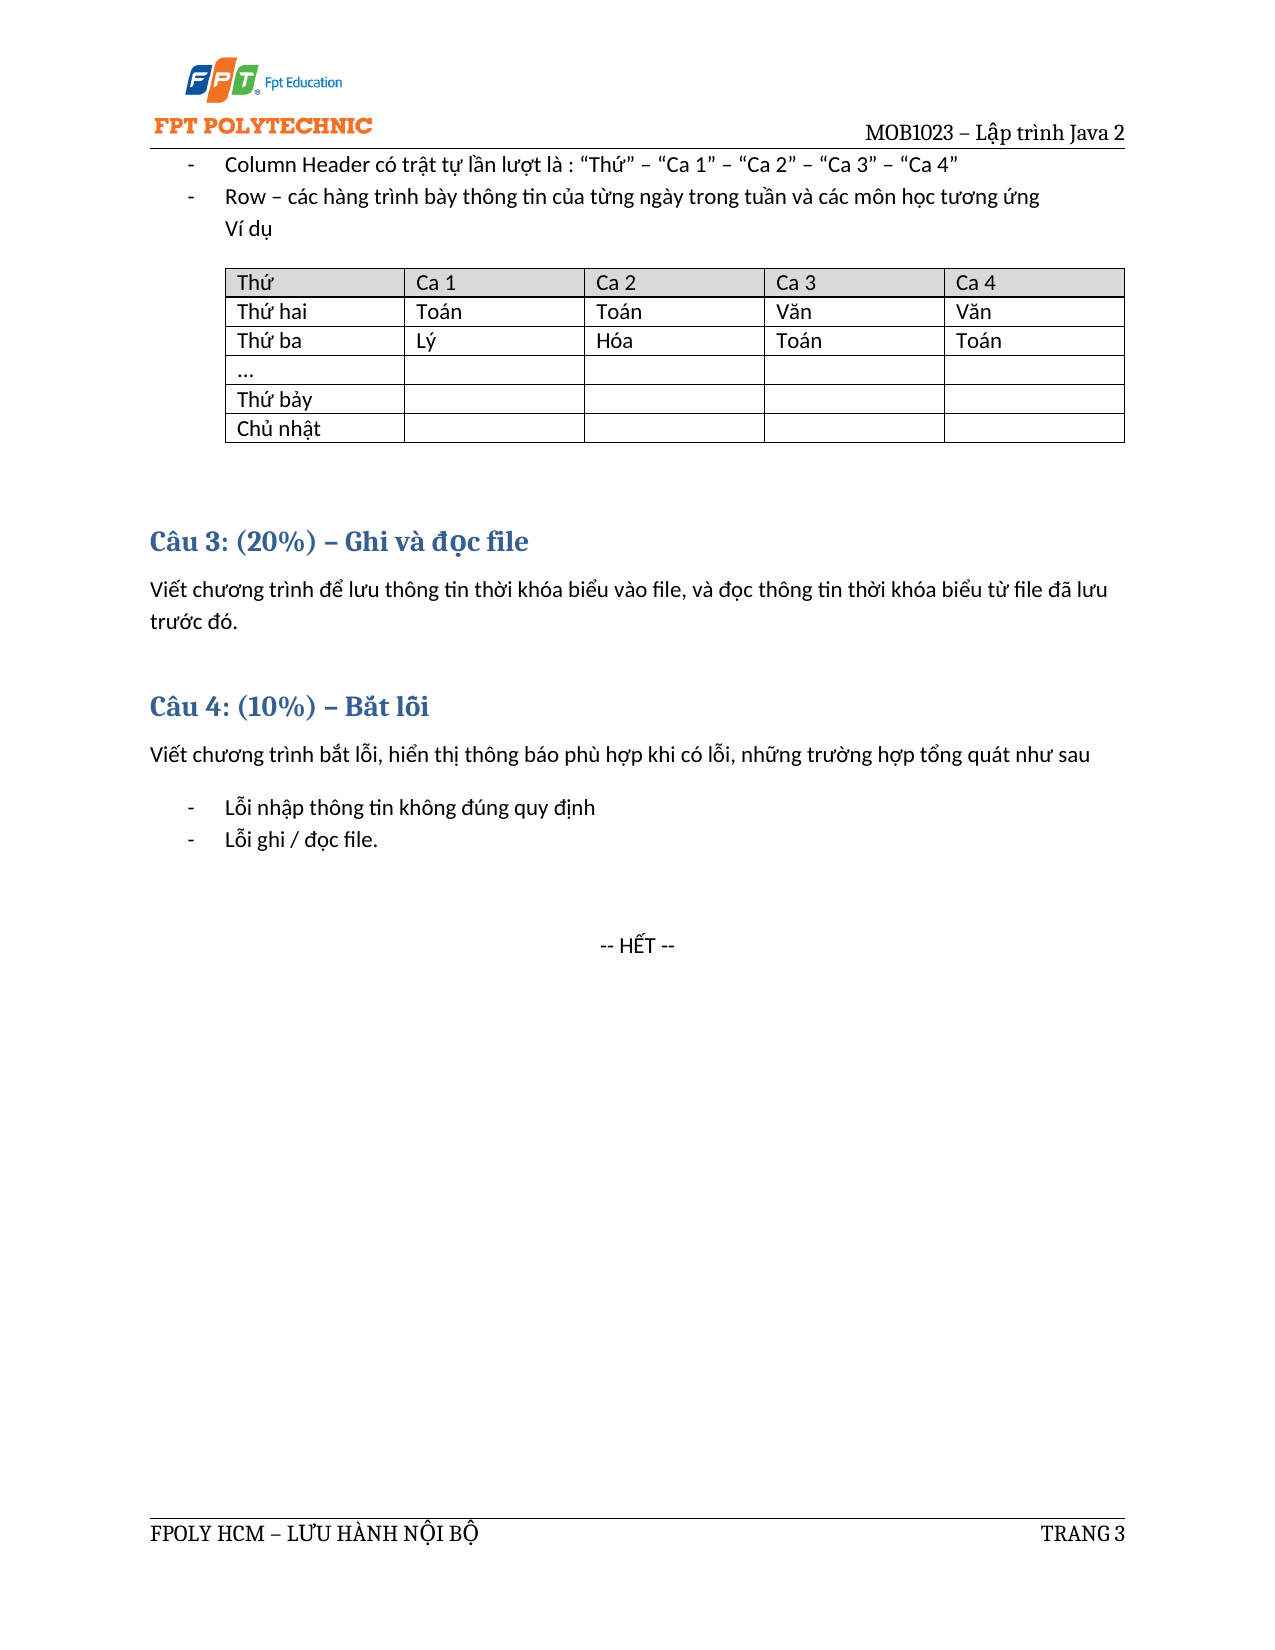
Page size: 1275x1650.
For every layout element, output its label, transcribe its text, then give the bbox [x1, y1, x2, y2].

table_cell [405, 356, 584, 384]
table_cell [405, 414, 584, 442]
table_cell [945, 356, 1124, 384]
list Lỗi nhập thông tin không đúng quy định [187, 793, 1125, 821]
table_cell ... [226, 356, 404, 384]
table_cell Thứ bảy [226, 385, 404, 413]
table_cell [585, 356, 764, 384]
table_cell Lý [405, 327, 584, 354]
picture [150, 56, 375, 141]
table_cell [585, 385, 764, 413]
table_header Ca 4 [945, 269, 1124, 296]
subtitle Câu 3: (20%) – Ghi và đọc file [150, 525, 1125, 558]
table_cell [765, 385, 944, 413]
text Viết chương trình bắt lỗi, hiển thị thông báo phù hợp khi có lỗi, những trường hợp tổng quát như sau [150, 740, 1125, 768]
table_header Ca 3 [765, 269, 944, 296]
table_header Ca 2 [585, 269, 764, 296]
table_cell [945, 385, 1124, 413]
table_cell Toán [405, 298, 584, 326]
table_cell Toán [585, 298, 764, 326]
text Viết chương trình để lưu thông tin thời khóa biểu vào file, và đọc thông tin thời khóa biểu từ file đã lưu trước đó. [150, 575, 1125, 636]
list Column Header có trật tự lần lượt là : “Thứ” – “Ca 1” – “Ca 2” – “Ca 3” – “Ca 4” [187, 150, 1125, 178]
table_cell Văn [945, 298, 1124, 326]
table_cell [405, 385, 584, 413]
subtitle Câu 4: (10%) – Bắt lỗi [150, 690, 1125, 723]
table_header Ca 1 [405, 269, 584, 296]
table_cell Toán [765, 327, 944, 354]
table_header Thứ [226, 269, 404, 296]
table_cell [945, 414, 1124, 442]
list Ví dụ [225, 214, 1125, 242]
table_cell Chủ nhật [226, 414, 404, 442]
list Lỗi ghi / đọc file. [187, 825, 1125, 853]
table_cell [765, 356, 944, 384]
table_cell Thứ ba [226, 327, 404, 354]
table_cell [765, 414, 944, 442]
table_cell Văn [765, 298, 944, 326]
text -- HẾT -- [150, 931, 1125, 959]
table_cell Thứ hai [226, 298, 404, 326]
list Row – các hàng trình bày thông tin của từng ngày trong tuần và các môn học tương ứng [187, 182, 1125, 210]
table_cell Toán [945, 327, 1124, 354]
table_cell [585, 414, 764, 442]
table_cell Hóa [585, 327, 764, 354]
